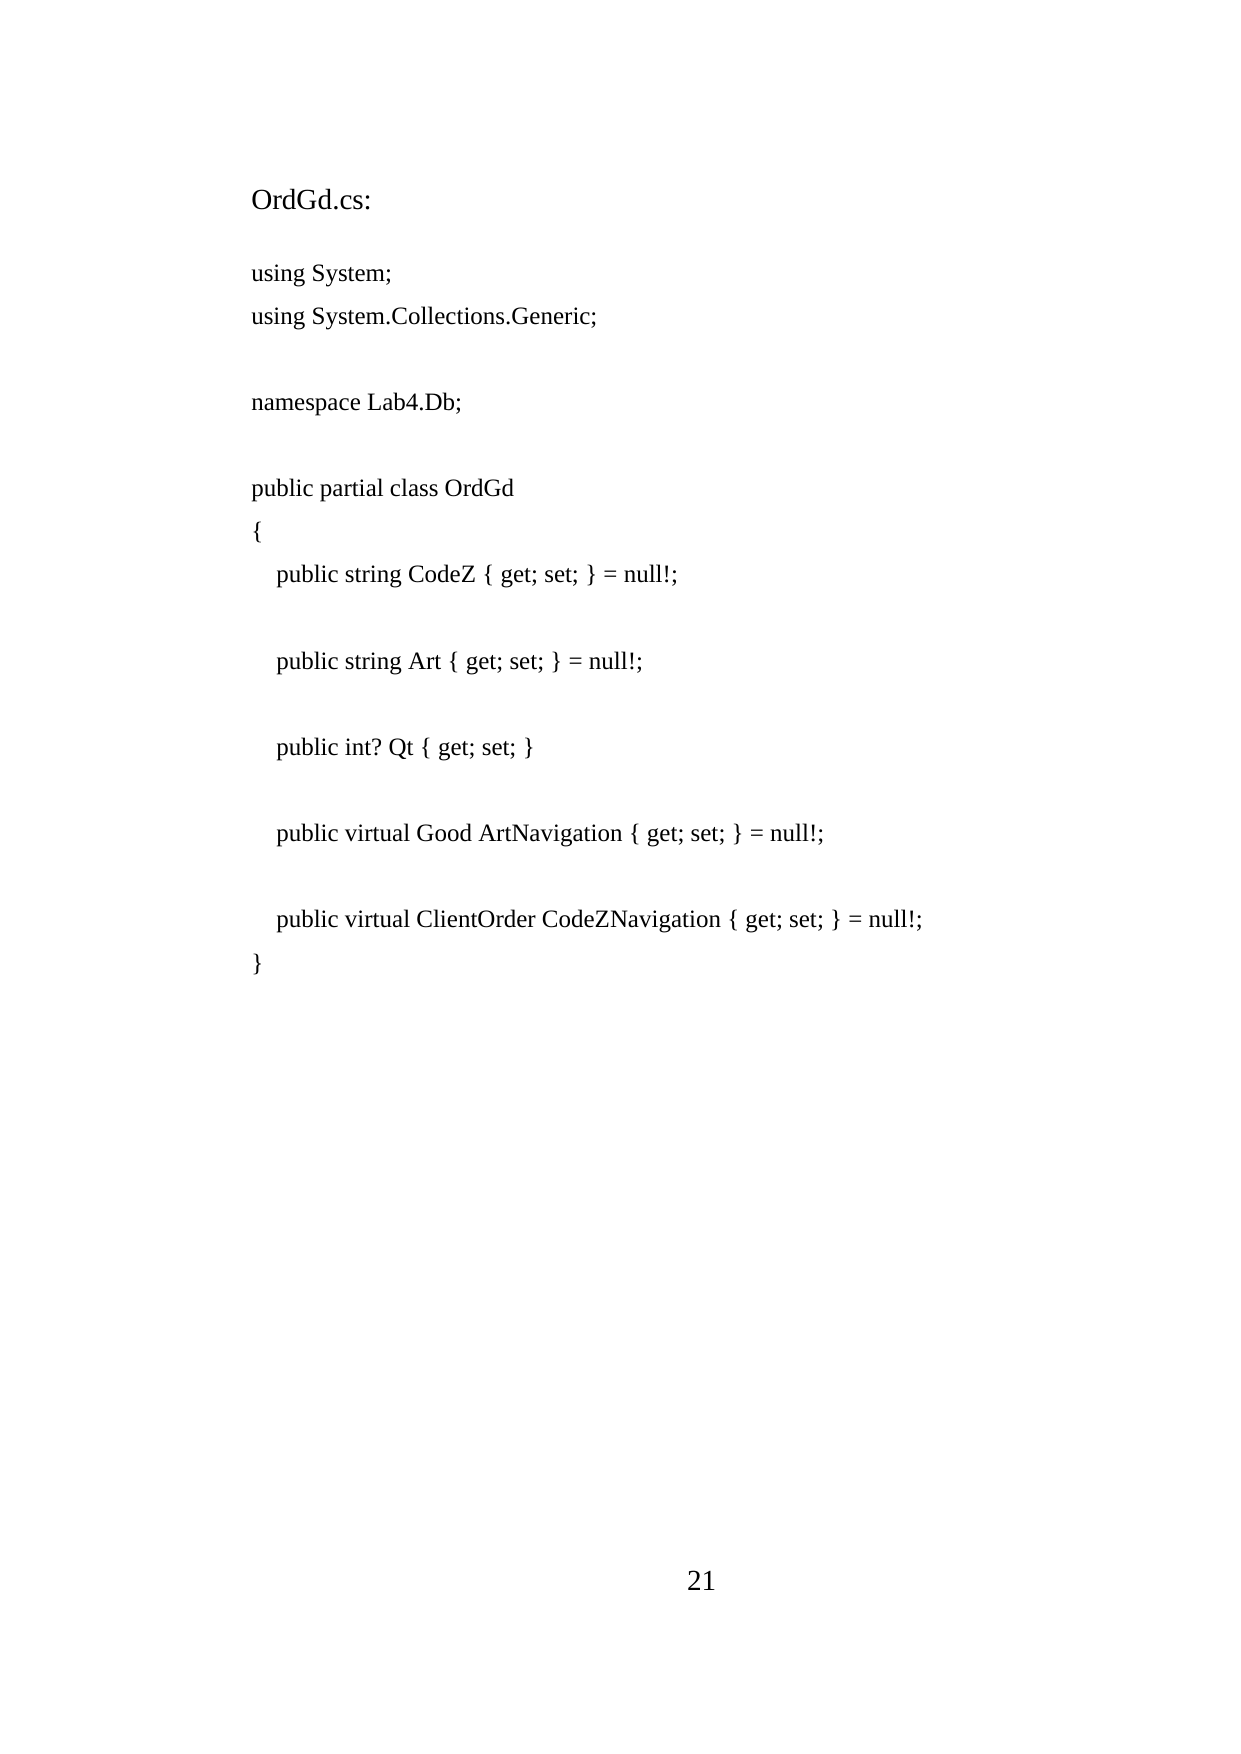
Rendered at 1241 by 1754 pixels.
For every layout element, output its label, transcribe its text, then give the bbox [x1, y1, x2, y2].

text namespace Lab4.Db; [177, 387, 1152, 416]
text } [177, 948, 1152, 976]
text OrdGd.cs: [177, 182, 1152, 216]
text public string CodeZ { get; set; } = null!; [177, 559, 1152, 588]
text public string Art { get; set; } = null!; [177, 646, 1152, 674]
text using System; [177, 258, 1152, 286]
text public int? Qt { get; set; } [177, 732, 1152, 761]
text public virtual Good ArtNavigation { get; set; } = null!; [177, 818, 1152, 847]
text public virtual ClientOrder CodeZNavigation { get; set; } = null!; [177, 904, 1152, 933]
text using System.Collections.Generic; [177, 301, 1152, 329]
text { [177, 516, 1152, 545]
text public partial class OrdGd [177, 473, 1152, 502]
